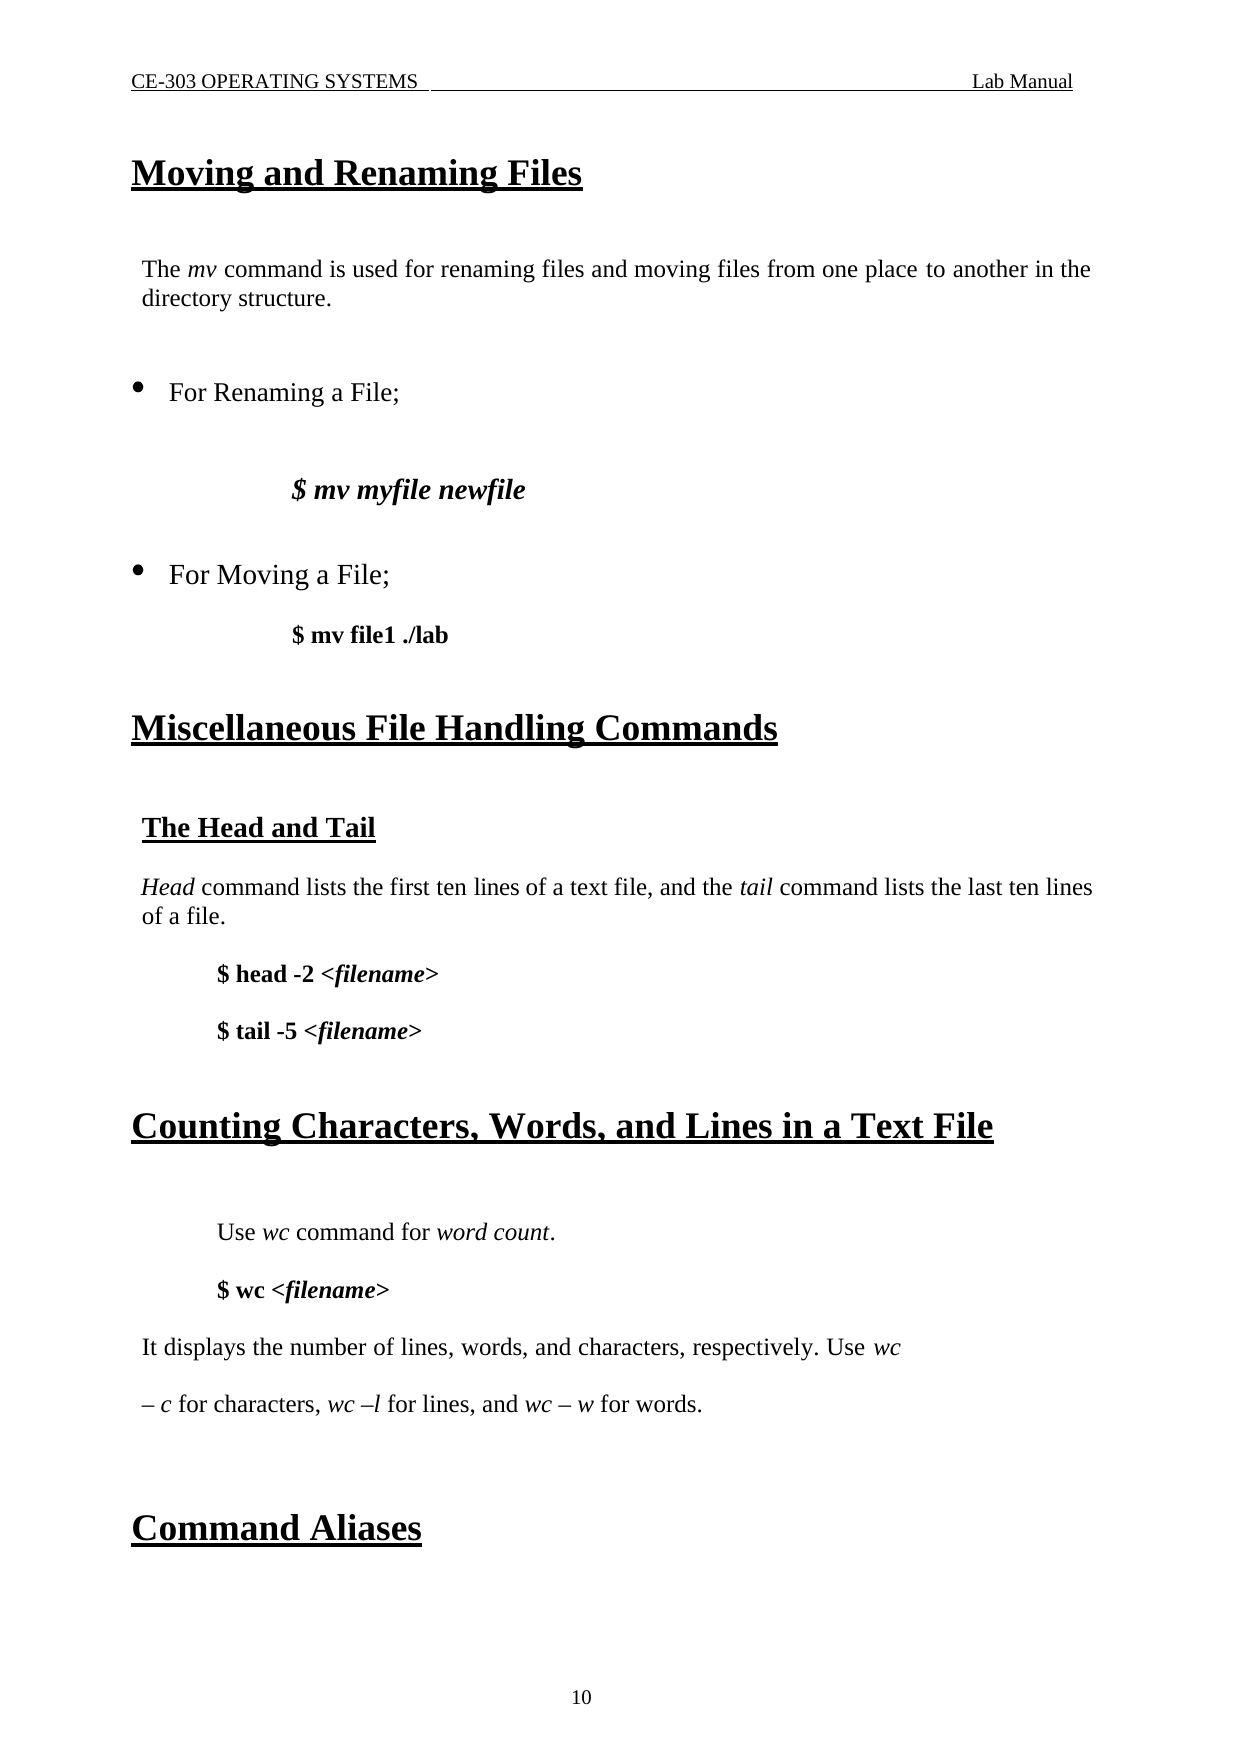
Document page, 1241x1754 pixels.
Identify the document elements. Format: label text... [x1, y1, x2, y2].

text The Head and Tail [142, 811, 1106, 844]
text $ tail -5 <filename> [217, 1016, 1106, 1045]
subtitle Counting Characters, Words, and Lines in a Text File [131, 1103, 1106, 1146]
text The mv command is used for renaming files and moving files from one place to another in the directory structure. [142, 254, 1091, 312]
subtitle For Renaming a File; [131, 366, 1106, 407]
subtitle Moving and Renaming Files [131, 150, 1106, 193]
picture [131, 549, 159, 585]
subtitle Command Aliases [131, 1506, 1106, 1549]
subtitle $ mv myfile newfile [292, 472, 1106, 505]
text Head command lists the first ten lines of a text file, and the tail command lists the last ten lines of a file. [141, 872, 1093, 929]
subtitle Miscellaneous File Handling Commands [131, 705, 1106, 748]
text For Moving a File; [131, 549, 1106, 591]
picture [131, 365, 159, 402]
text $ wc <filename> [217, 1275, 1106, 1304]
text It displays the number of lines, words, and characters, respectively. Use wc – c for characters, wc –l for lines, and wc – w for words. [142, 1332, 903, 1418]
text $ mv file1 ./lab [292, 620, 1106, 649]
text $ head -2 <filename> [217, 959, 1106, 988]
text Use wc command for word count. [142, 1217, 1106, 1246]
